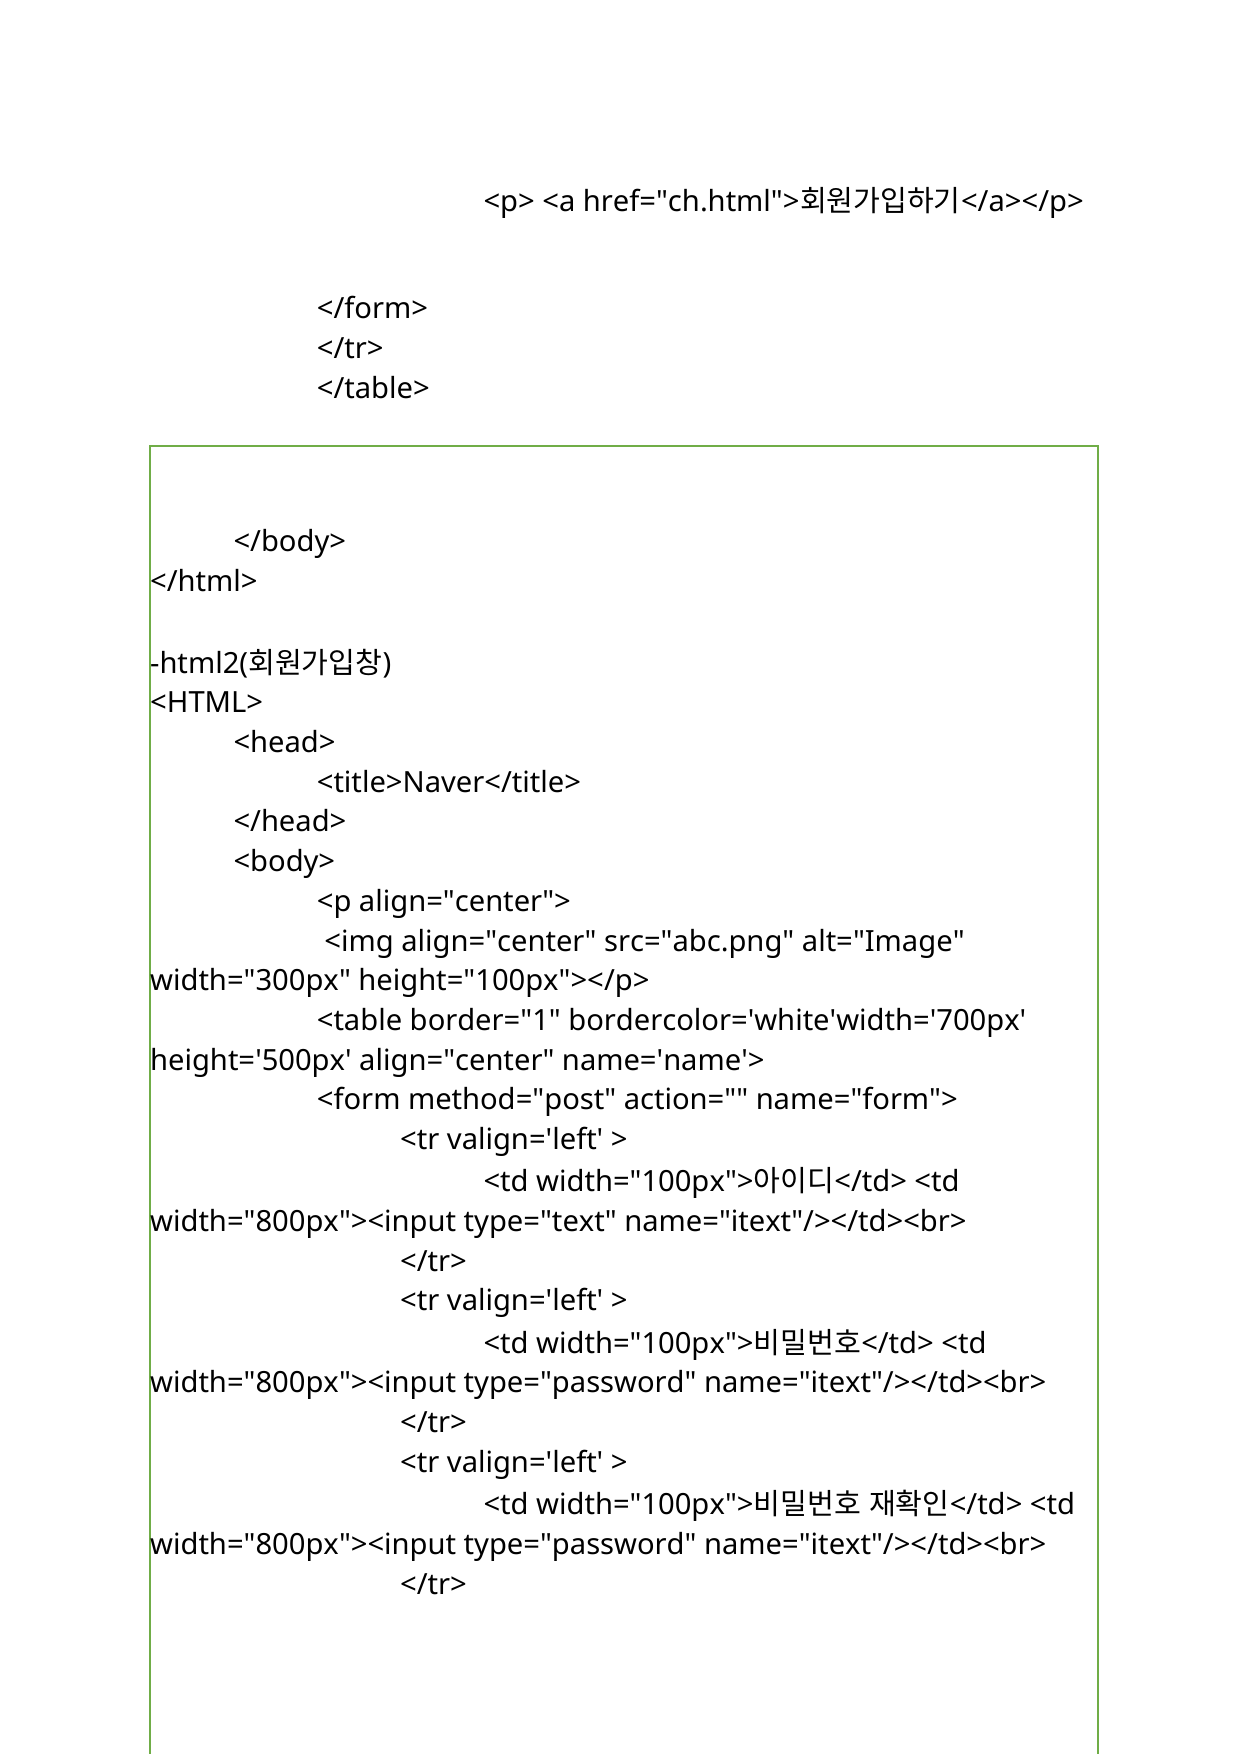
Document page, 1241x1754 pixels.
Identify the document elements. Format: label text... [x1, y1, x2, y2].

text </html> [150, 560, 1090, 599]
text <tr valign='left' > [150, 1441, 1090, 1481]
text </head> [150, 801, 1090, 840]
text <td width="100px">비밀번호 재확인</td> <td width="800px"><input type="password" name="itext"/></td><br> [150, 1481, 1090, 1563]
text </form> [150, 288, 1090, 327]
text <table border="1" bordercolor='white'width='700px' height='500px' align="center" name='name'> [150, 999, 1090, 1078]
text -html2(회원가입창) [150, 639, 1090, 682]
text </tr> [150, 1240, 1090, 1280]
text </tr> [150, 1401, 1090, 1441]
text <img align="center" src="abc.png" alt="Image" width="300px" height="100px"></p> [150, 920, 1090, 999]
text </tr> [150, 1563, 1090, 1603]
text <td width="100px">비밀번호</td> <td width="800px"><input type="password" name="itext"/></td><br> [150, 1319, 1090, 1401]
text <p align="center"> [150, 880, 1090, 920]
text <head> [150, 721, 1090, 761]
text <tr valign='left' > [150, 1118, 1090, 1158]
text <tr valign='left' > [150, 1280, 1090, 1319]
text <body> [150, 840, 1090, 880]
text <td width="100px">아이디</td> <td width="800px"><input type="text" name="itext"/></td><br> [150, 1158, 1090, 1240]
text <title>Naver</title> [150, 761, 1090, 801]
text </body> [150, 520, 1090, 560]
text <HTML> [150, 682, 1090, 721]
text <p> <a href="ch.html">회원가입하기</a></p> [150, 177, 1090, 219]
text </tr> [150, 327, 1090, 367]
text </table> [150, 367, 1090, 407]
text <form method="post" action="" name="form"> [150, 1078, 1090, 1118]
